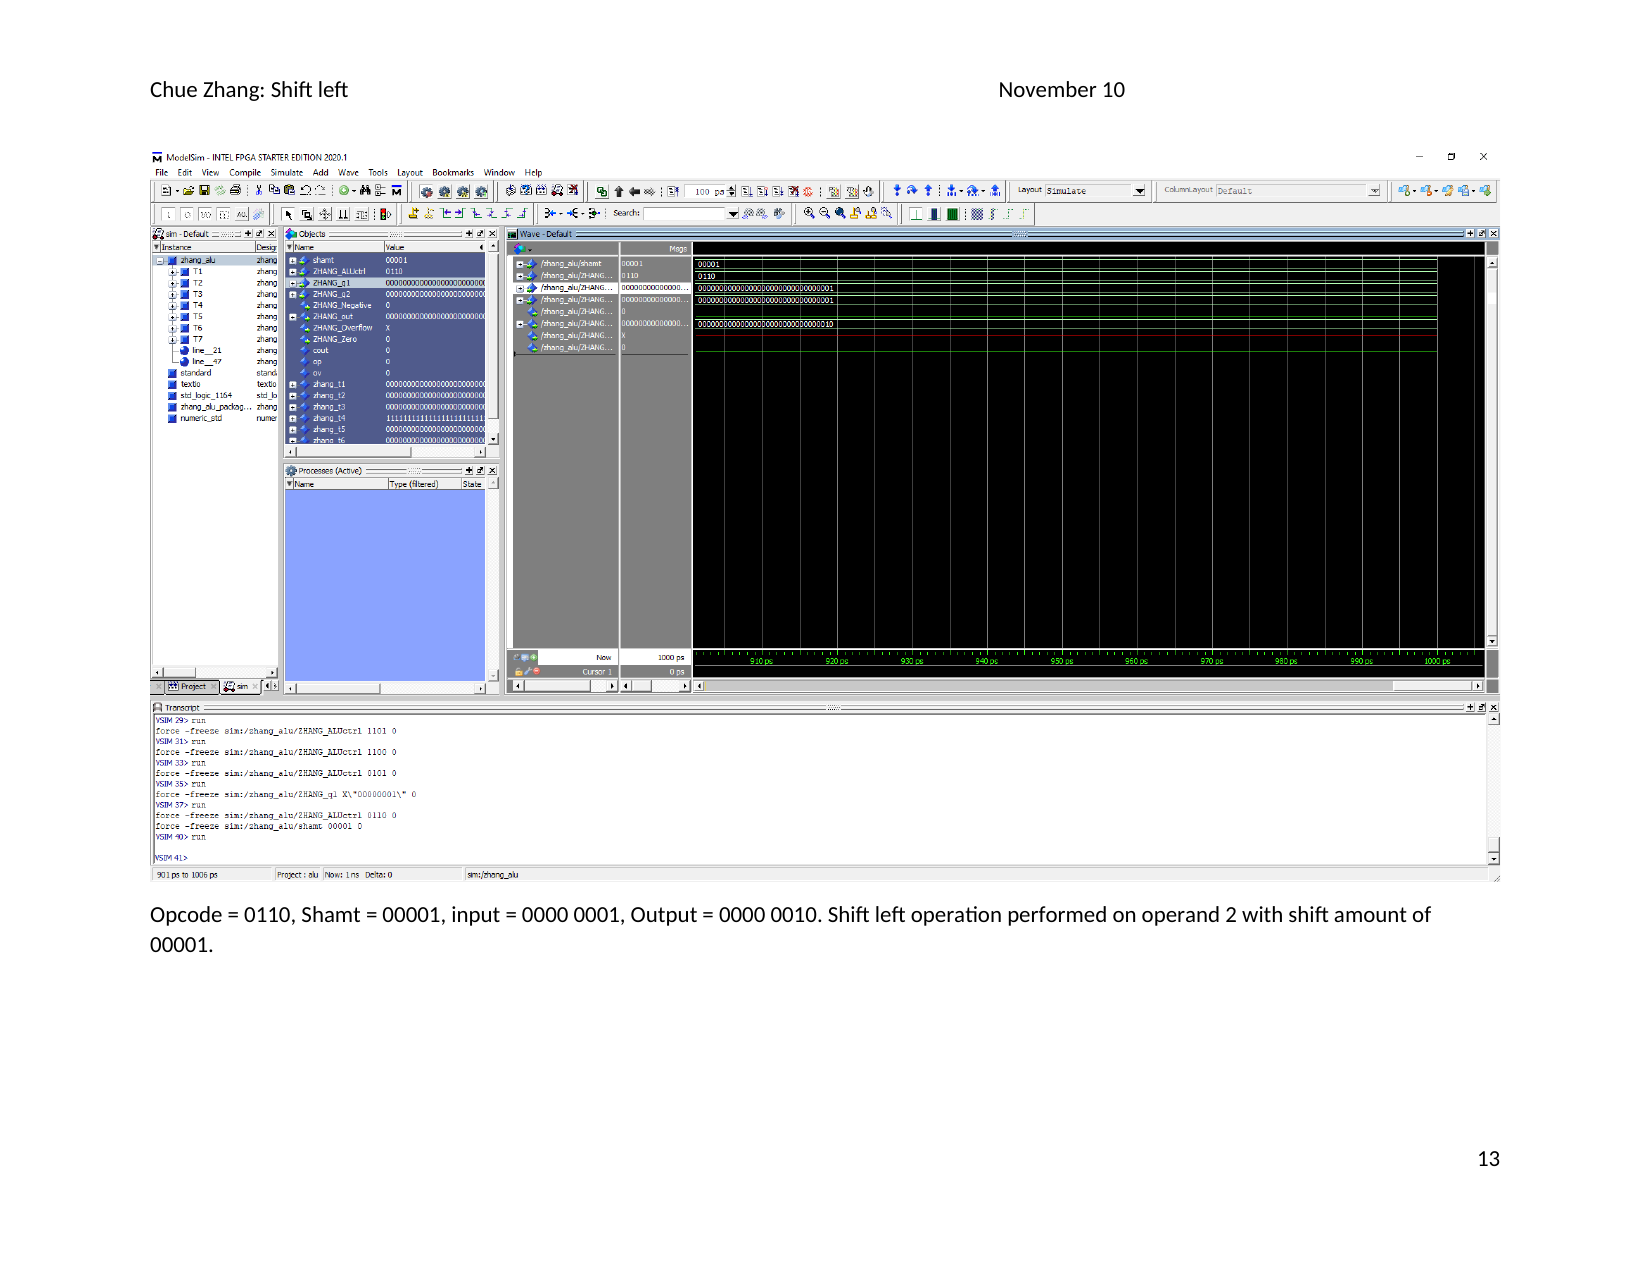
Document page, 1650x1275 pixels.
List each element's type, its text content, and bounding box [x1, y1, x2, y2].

picture [150, 150, 1500, 882]
text Opcode = 0110, Shamt = 00001, input = 0000 0001, Output = 0000 0010. Shift left operation performed on operand 2 with shift amount of 00001. [150, 900, 1500, 959]
